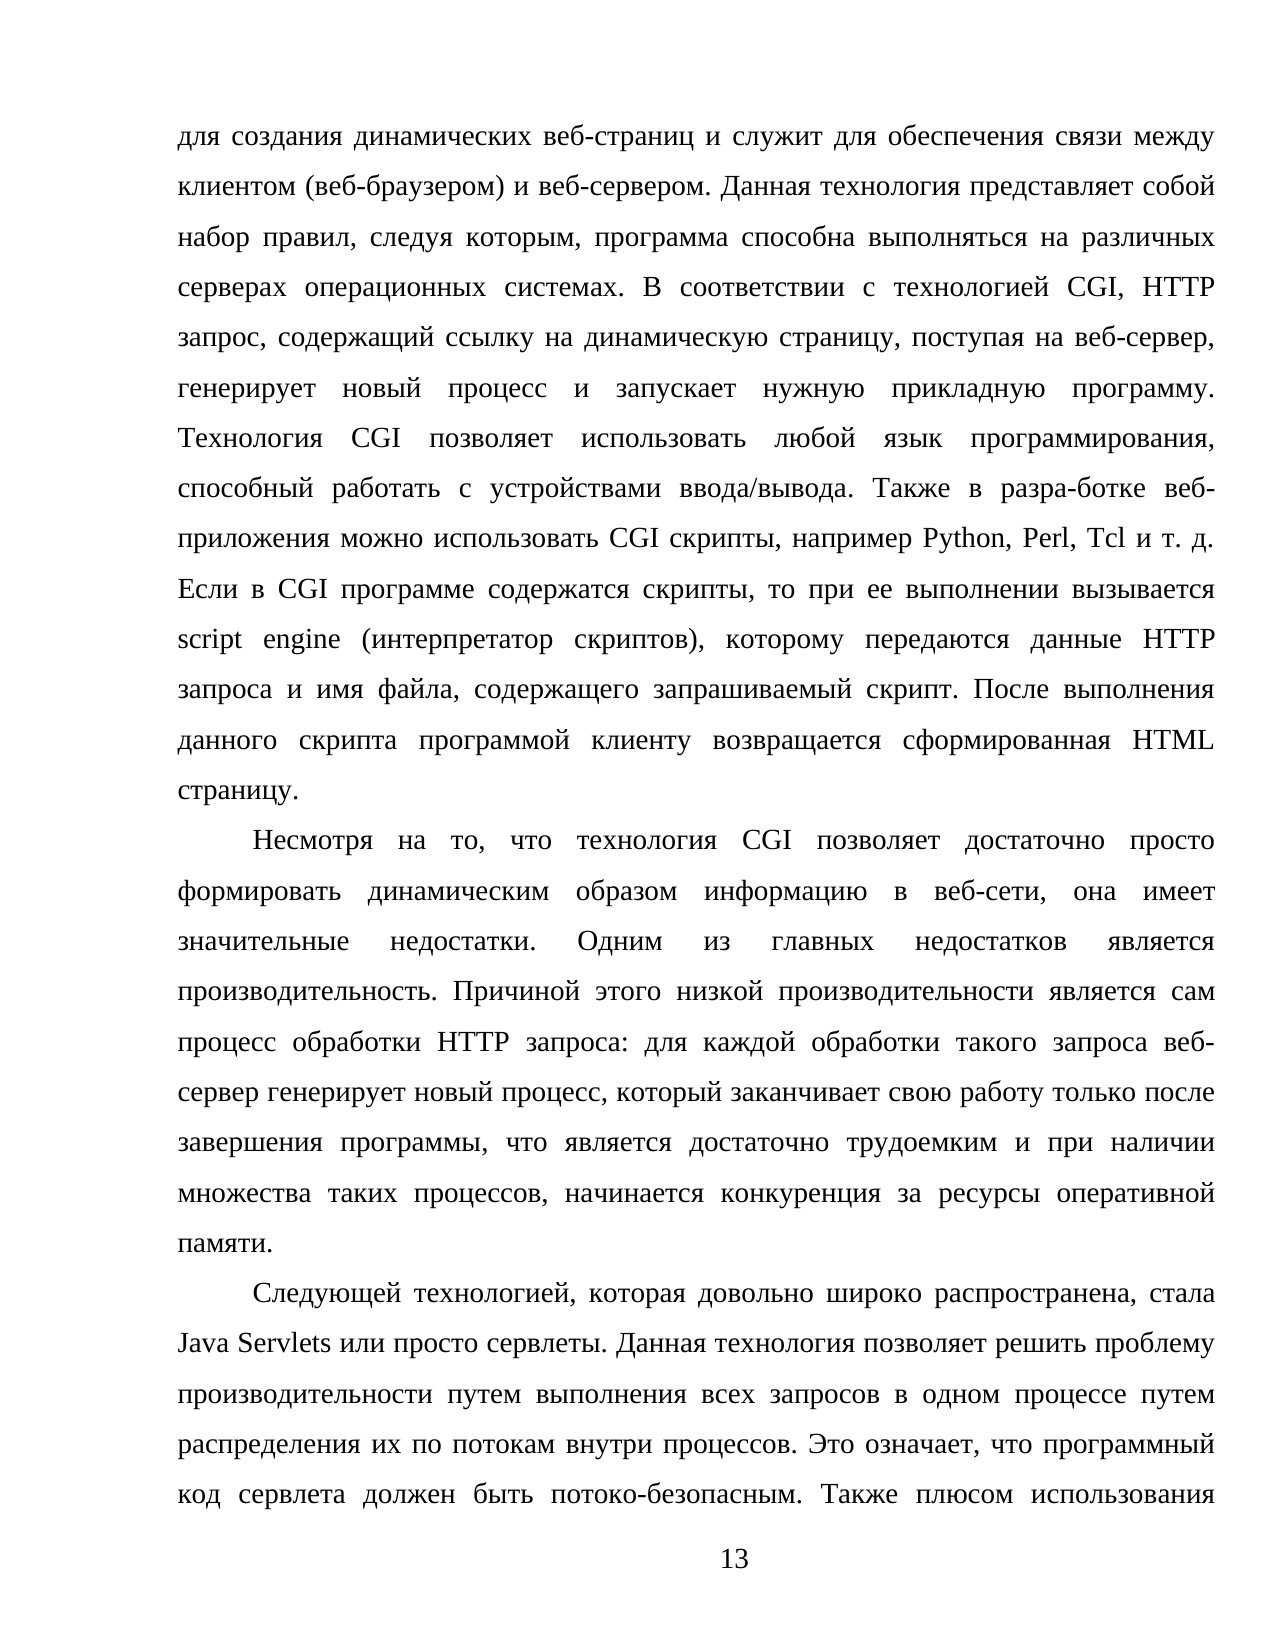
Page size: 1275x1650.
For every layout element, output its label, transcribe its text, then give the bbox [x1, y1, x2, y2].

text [177, 1275, 1216, 1510]
text Несмотря на то, что технология CGI позволяет достаточно просто формировать динамическим образом информацию в веб-сети, она имеет значительные недостатки. Одним из главных недостатков является производительность. Причиной этого низкой производительности является сам процесс обработки НТТР запроса: для каждой обработки такого запроса веб-сервер генерирует новый процесс, который заканчивает свою работу только после завершения программы, что является достаточно трудоемким и при наличии множества таких процессов, начинается конкуренция за ресурсы оперативной памяти. [177, 822, 1216, 1258]
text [177, 118, 1216, 806]
